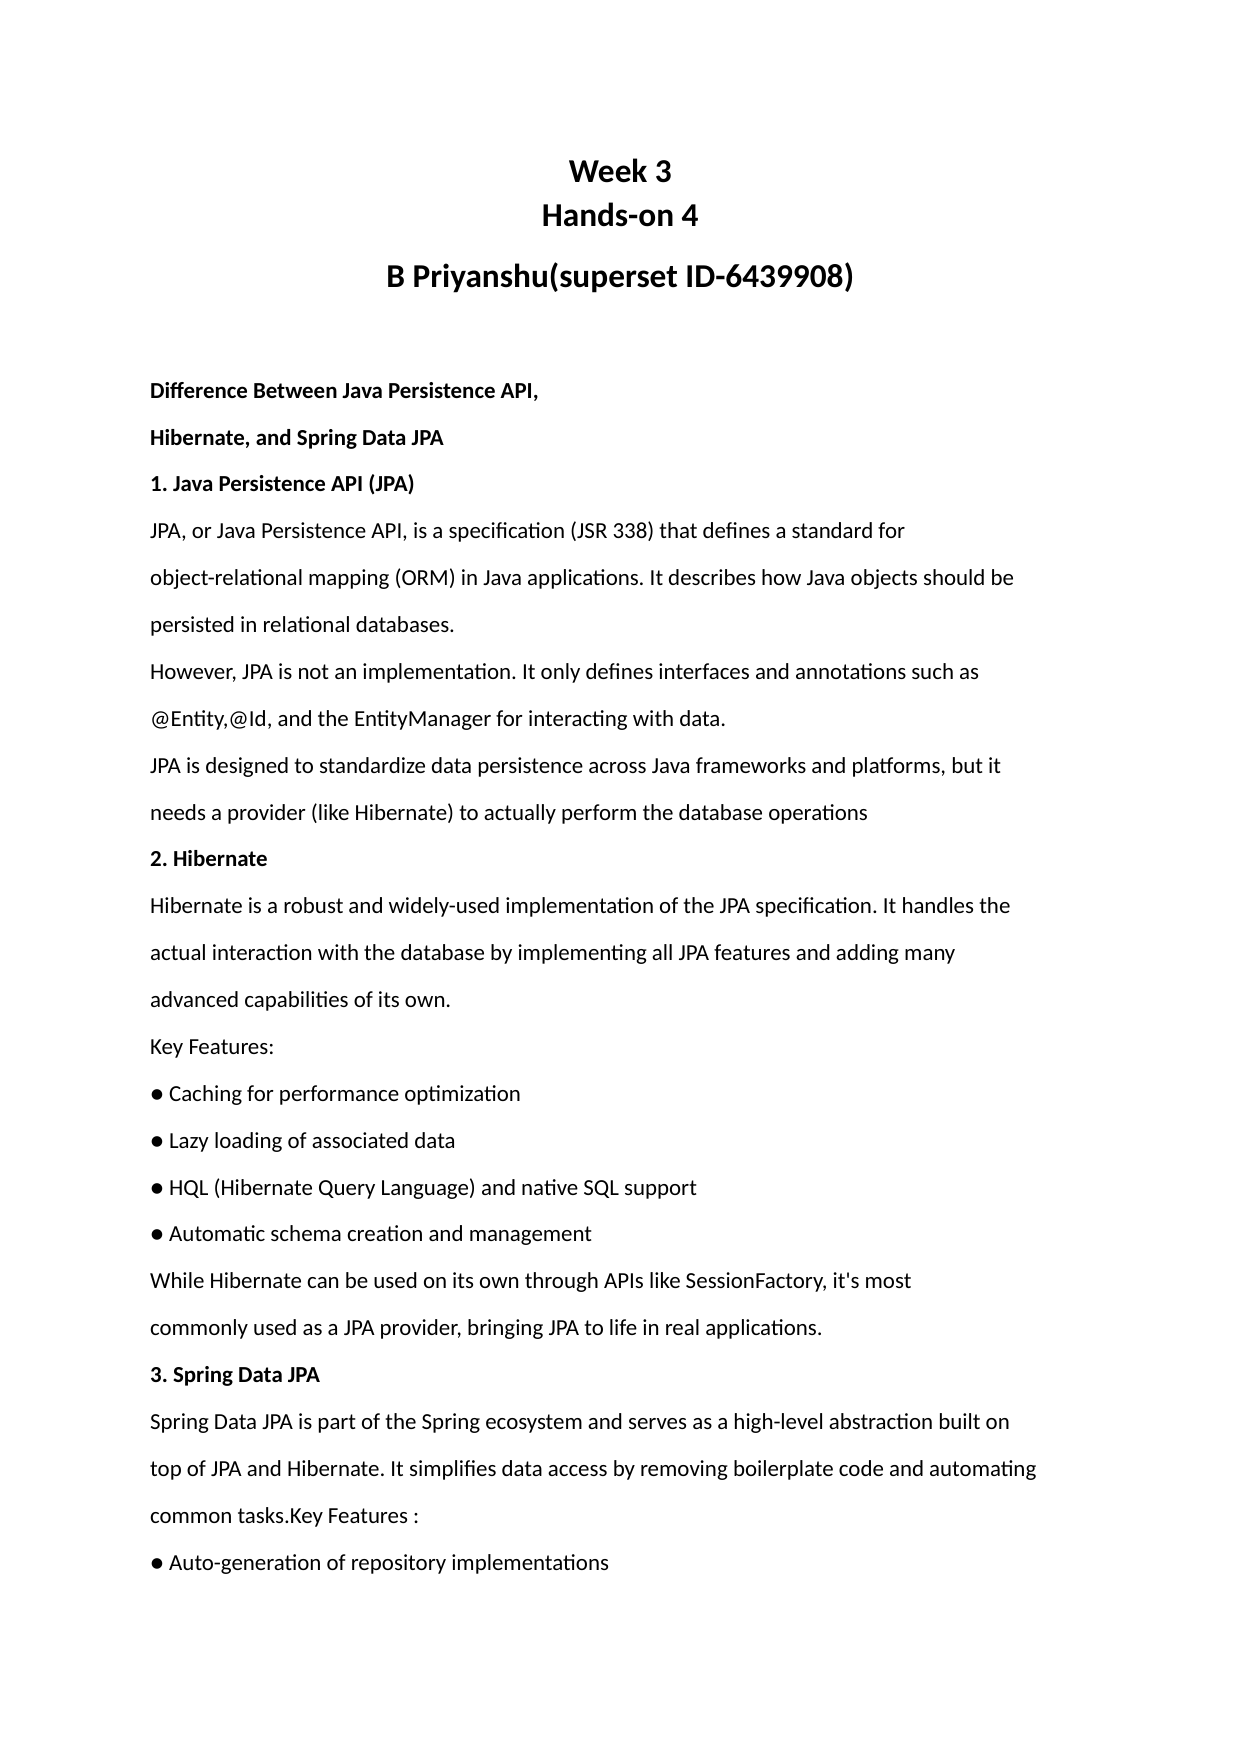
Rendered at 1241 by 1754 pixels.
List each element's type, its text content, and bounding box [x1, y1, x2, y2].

text Difference Between Java Persistence API, [150, 376, 1090, 404]
text 3. Spring Data JPA [150, 1360, 1090, 1388]
text Week 3 Hands-on 4 [150, 150, 1090, 235]
text ● Auto-generation of repository implementations [150, 1548, 1090, 1576]
text 1. Java Persistence API (JPA) [150, 469, 1090, 498]
text However, JPA is not an implementation. It only defines interfaces and annotations such as [150, 657, 1090, 685]
text ● Automatic schema creation and management [150, 1219, 1090, 1248]
text ● HQL (Hibernate Query Language) and native SQL support [150, 1173, 1090, 1201]
text common tasks.Key Features : [150, 1501, 1090, 1529]
text JPA, or Java Persistence API, is a specification (JSR 338) that defines a standard for [150, 516, 1090, 544]
text Hibernate, and Spring Data JPA [150, 423, 1090, 451]
text @Entity,@Id, and the EntityManager for interacting with data. [150, 704, 1090, 732]
text While Hibernate can be used on its own through APIs like SessionFactory, it's most [150, 1266, 1090, 1294]
text actual interaction with the database by implementing all JPA features and adding many [150, 938, 1090, 966]
text advanced capabilities of its own. [150, 985, 1090, 1013]
text top of JPA and Hibernate. It simplifies data access by removing boilerplate code and automating [150, 1454, 1090, 1482]
text B Priyanshu(superset ID-6439908) [150, 254, 1090, 295]
text needs a provider (like Hibernate) to actually perform the database operations [150, 798, 1090, 826]
text 2. Hibernate [150, 844, 1090, 873]
text Spring Data JPA is part of the Spring ecosystem and serves as a high-level abstraction built on [150, 1407, 1090, 1435]
text Hibernate is a robust and widely-used implementation of the JPA specification. It handles the [150, 891, 1090, 919]
text commonly used as a JPA provider, bringing JPA to life in real applications. [150, 1313, 1090, 1341]
text JPA is designed to standardize data persistence across Java frameworks and platforms, but it [150, 751, 1090, 779]
text ● Lazy loading of associated data [150, 1126, 1090, 1154]
text persisted in relational databases. [150, 610, 1090, 638]
text Key Features: [150, 1032, 1090, 1060]
text object-relational mapping (ORM) in Java applications. It describes how Java objects should be [150, 563, 1090, 591]
text ● Caching for performance optimization [150, 1079, 1090, 1107]
